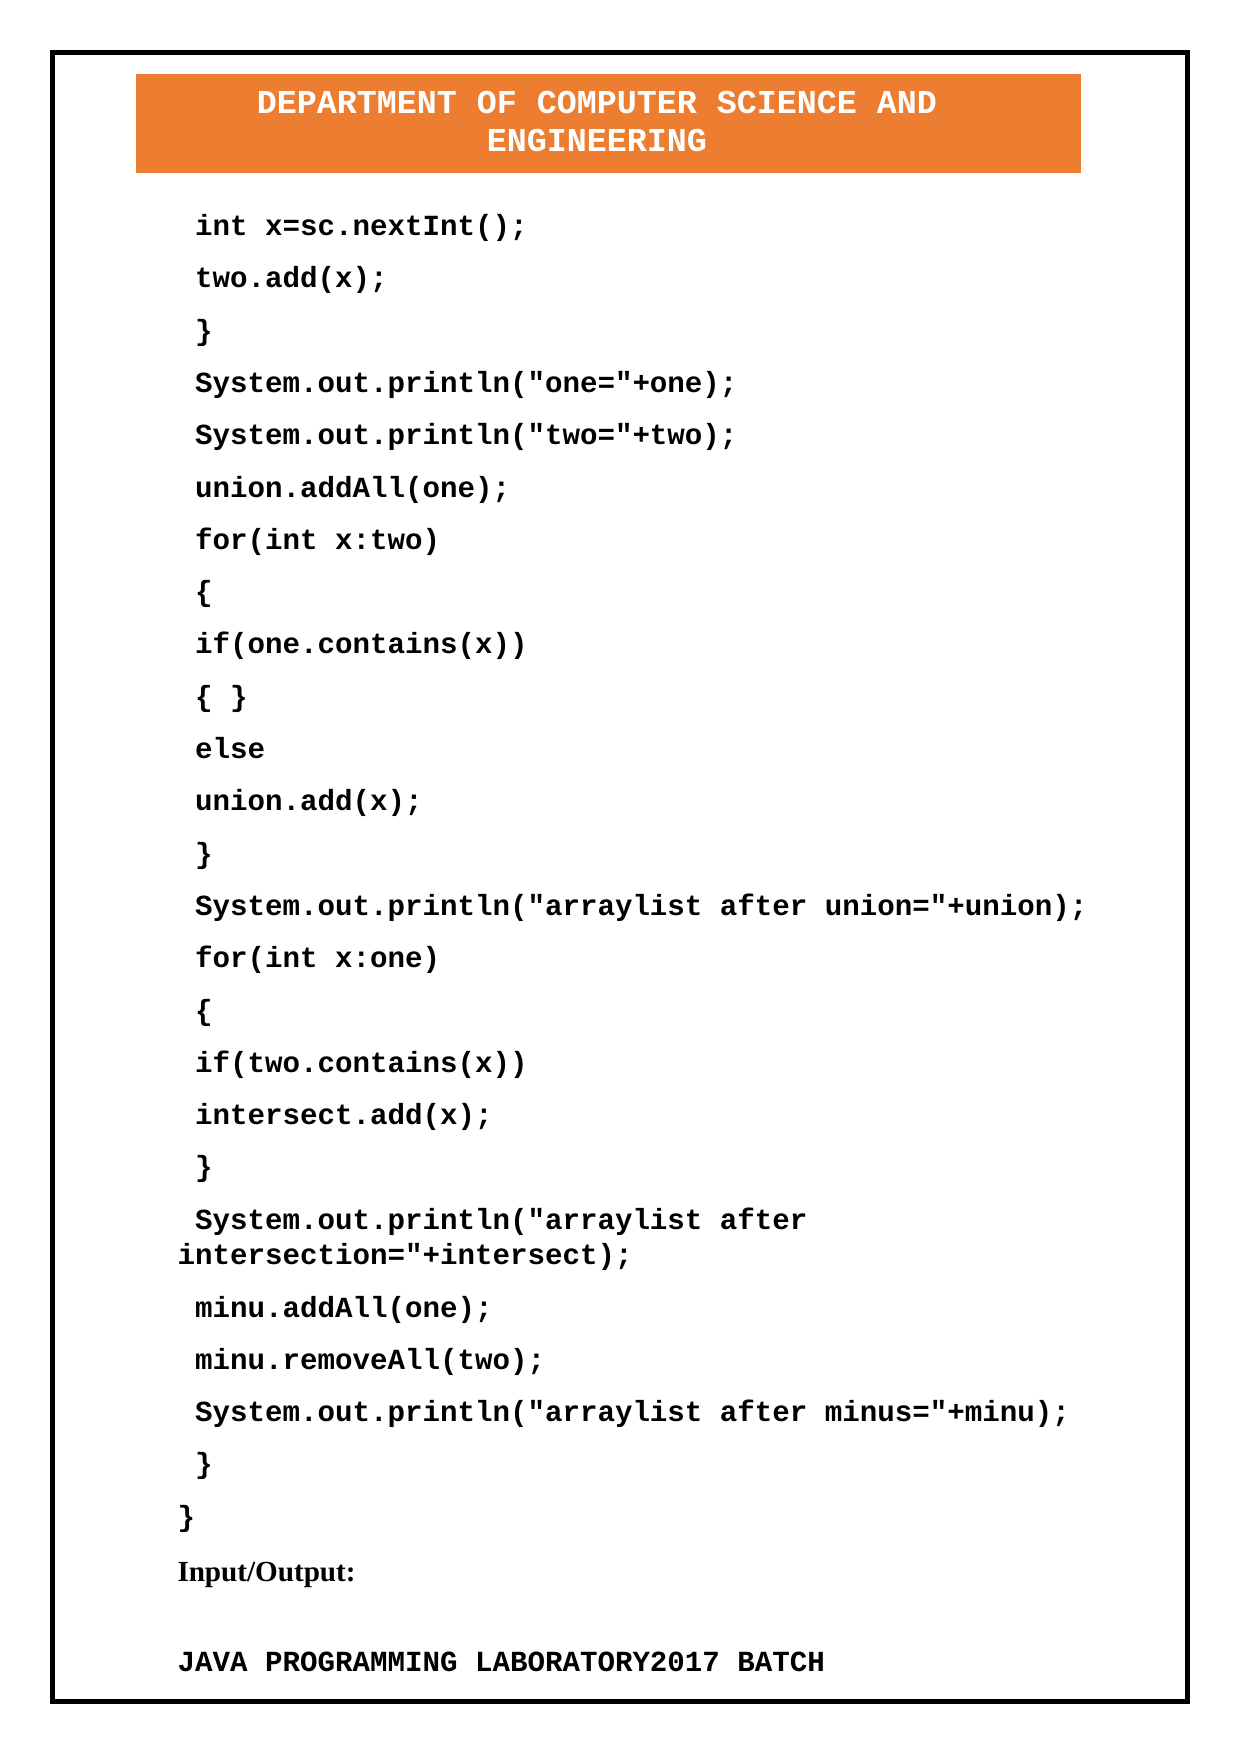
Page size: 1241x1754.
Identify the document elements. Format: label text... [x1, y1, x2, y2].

text if(one.contains(x)) [177, 629, 1122, 663]
text } [177, 1152, 1122, 1186]
text int x=sc.nextInt(); [177, 211, 1122, 244]
text System.out.println("arraylist after minus="+minu); [177, 1397, 1122, 1430]
text { } [177, 682, 1122, 715]
text System.out.println("arraylist after union="+union); [177, 891, 1122, 924]
text { [177, 996, 1122, 1029]
text intersect.add(x); [177, 1100, 1122, 1133]
text else [177, 734, 1122, 767]
text two.add(x); [177, 263, 1122, 297]
text Input/Output: [177, 1554, 1122, 1588]
text for(int x:one) [177, 943, 1122, 976]
text { [177, 577, 1122, 610]
text if(two.contains(x)) [177, 1048, 1122, 1081]
text } [177, 1502, 1122, 1535]
text } [177, 839, 1122, 872]
text System.out.println("arraylist after intersection="+intersect); [177, 1205, 1122, 1273]
text union.add(x); [177, 786, 1122, 819]
text minu.removeAll(two); [177, 1345, 1122, 1378]
text minu.addAll(one); [177, 1293, 1122, 1326]
text System.out.println("one="+one); [177, 368, 1122, 401]
text for(int x:two) [177, 525, 1122, 558]
text System.out.println("two="+two); [177, 420, 1122, 453]
text union.addAll(one); [177, 473, 1122, 506]
text } [177, 1449, 1122, 1483]
text } [177, 316, 1122, 349]
